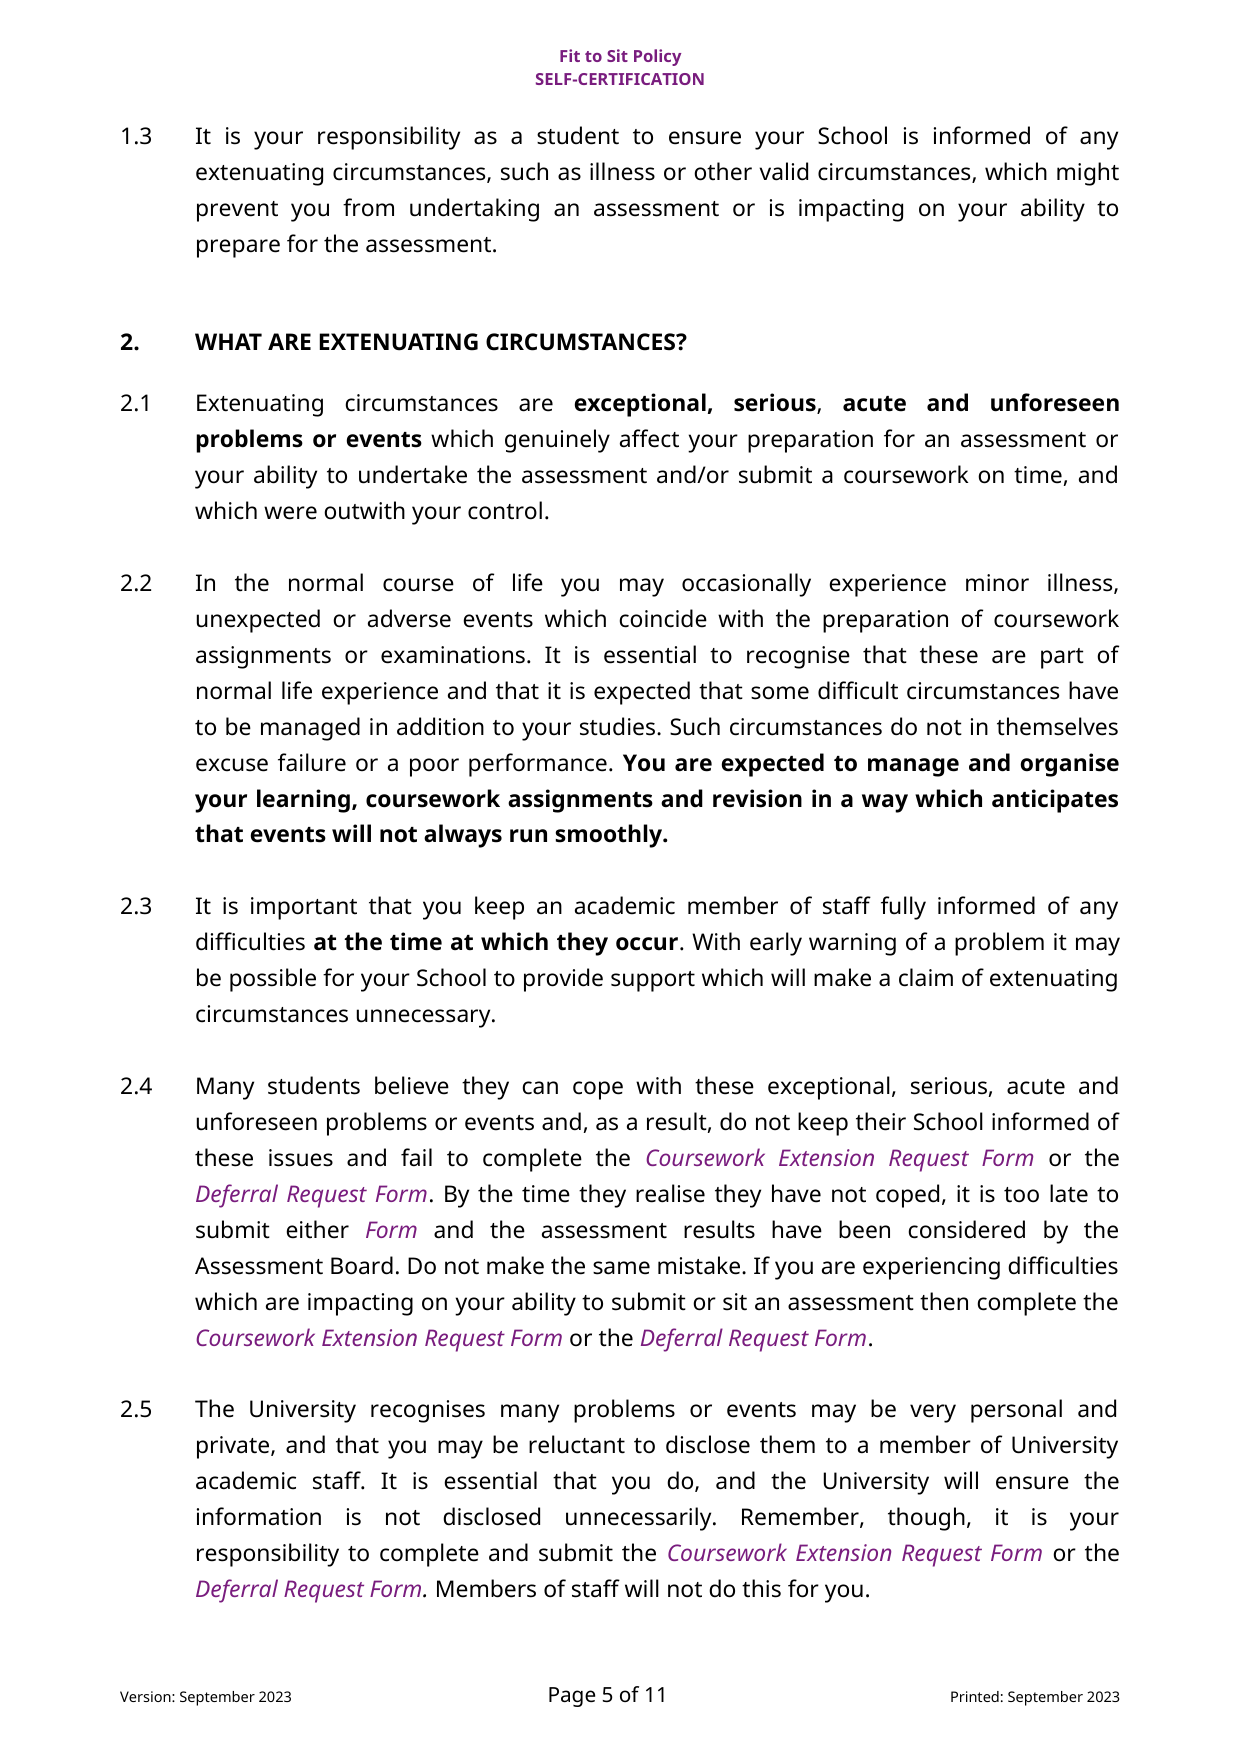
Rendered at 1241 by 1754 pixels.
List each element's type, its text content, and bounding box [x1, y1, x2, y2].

subtitle 2. WHAT ARE EXTENUATING CIRCUMSTANCES? [120, 326, 1120, 357]
text 2.1 Extenuating circumstances are exceptional, serious, acute and unforeseen problems or events which genuinely affect your preparation for an assessment or your ability to undertake the assessment and/or submit a coursework on time, and which were outwith your control. [120, 387, 1120, 526]
text 2.4 Many students believe they can cope with these exceptional, serious, acute and unforeseen problems or events and, as a result, do not keep their School informed of these issues and fail to complete the Coursework Extension Request Form or the Deferral Request Form. By the time they realise they have not coped, it is too late to submit either Form and the assessment results have been considered by the Assessment Board. Do not make the same mistake. If you are experiencing difficulties which are impacting on your ability to submit or sit an assessment then complete the Coursework Extension Request Form or the Deferral Request Form. [120, 1070, 1120, 1353]
text 2.5 The University recognises many problems or events may be very personal and private, and that you may be reluctant to disclose them to a member of University academic staff. It is essential that you do, and the University will ensure the information is not disclosed unnecessarily. Remember, though, it is your responsibility to complete and submit the Coursework Extension Request Form or the Deferral Request Form. Members of staff will not do this for you. [120, 1393, 1120, 1604]
text 2.2 In the normal course of life you may occasionally experience minor illness, unexpected or adverse events which coincide with the preparation of coursework assignments or examinations. It is essential to recognise that these are part of normal life experience and that it is expected that some difficult circumstances have to be managed in addition to your studies. Such circumstances do not in themselves excuse failure or a poor performance. You are expected to manage and organise your learning, coursework assignments and revision in a way which anticipates that events will not always run smoothly. [120, 567, 1120, 850]
text 2.3 It is important that you keep an academic member of staff fully informed of any difficulties at the time at which they occur. With early warning of a problem it may be possible for your School to provide support which will make a claim of extenuating circumstances unnecessary. [120, 890, 1120, 1029]
text 1.3 It is your responsibility as a student to ensure your School is informed of any extenuating circumstances, such as illness or other valid circumstances, which might prevent you from undertaking an assessment or is impacting on your ability to prepare for the assessment. [120, 120, 1120, 259]
